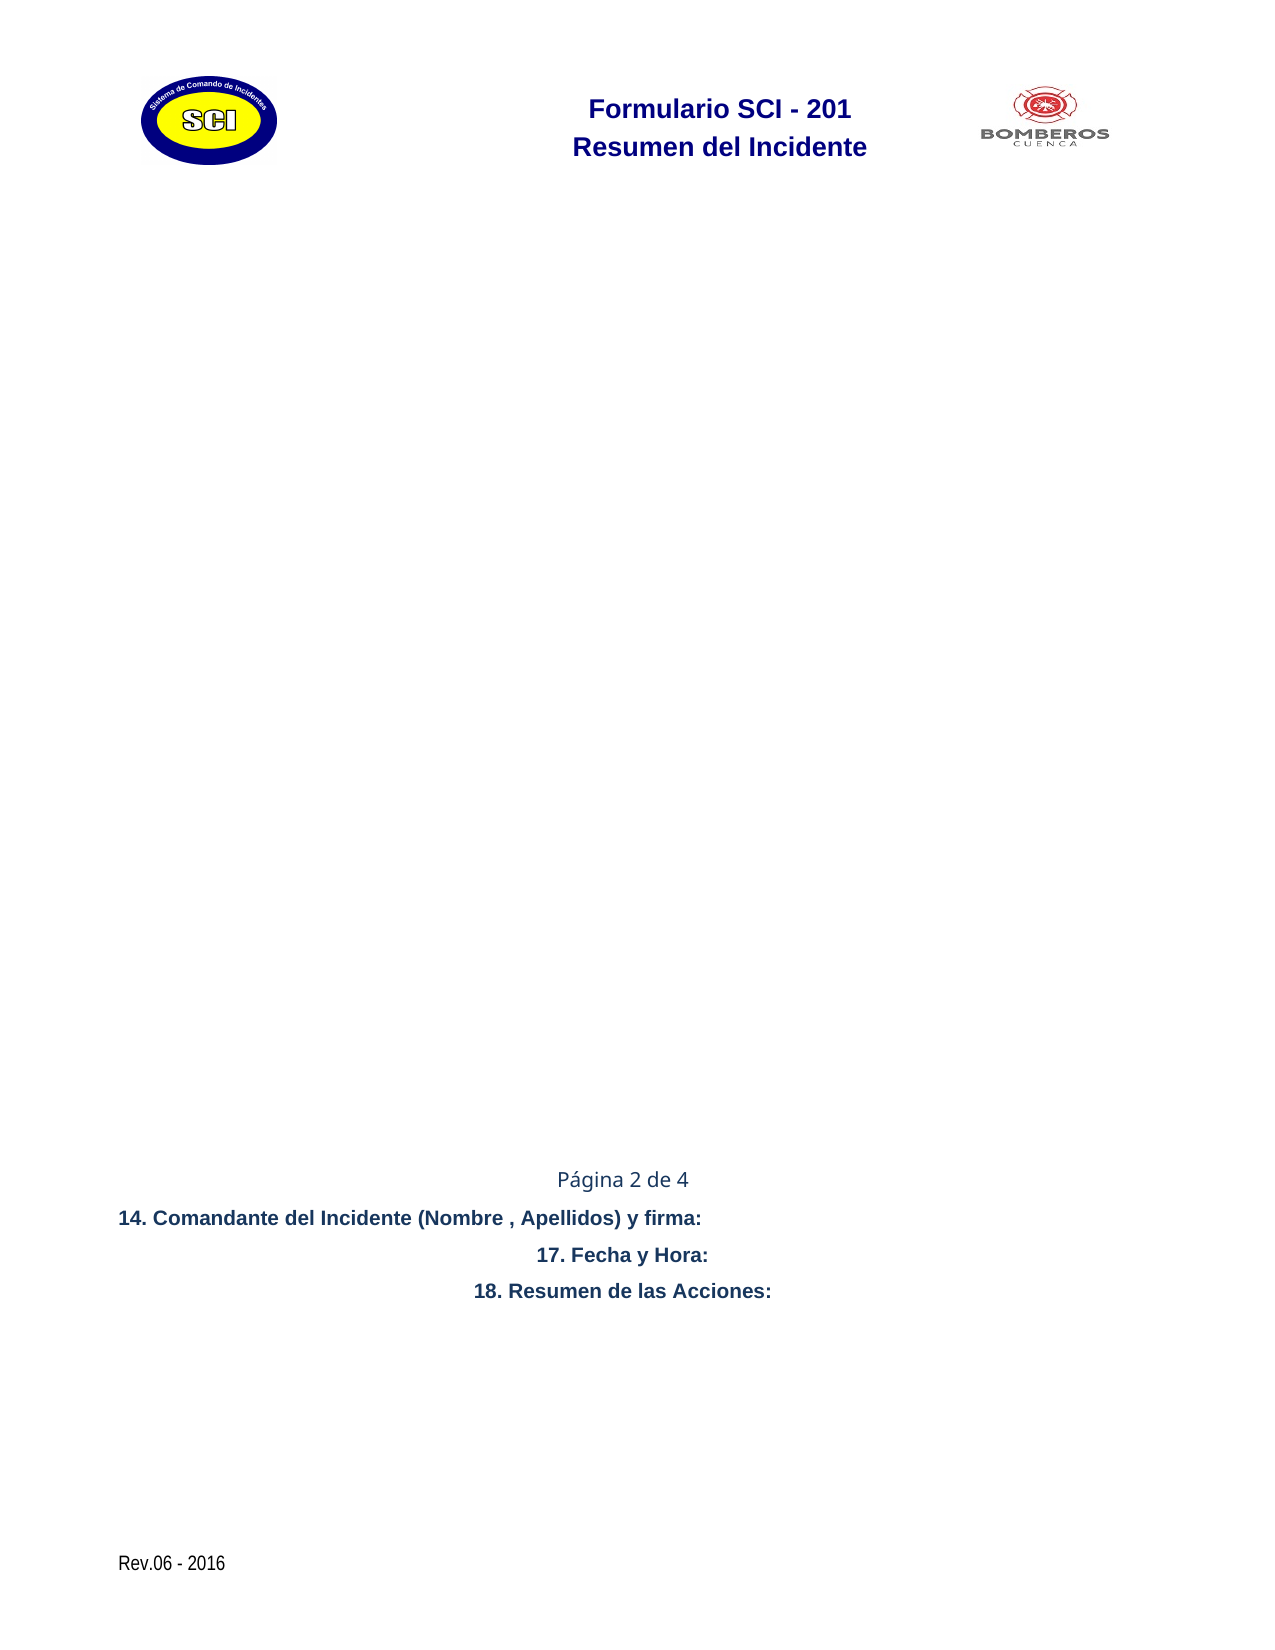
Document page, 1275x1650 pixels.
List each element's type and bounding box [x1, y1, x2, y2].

picture [141, 76, 277, 165]
picture [977, 84, 1114, 154]
